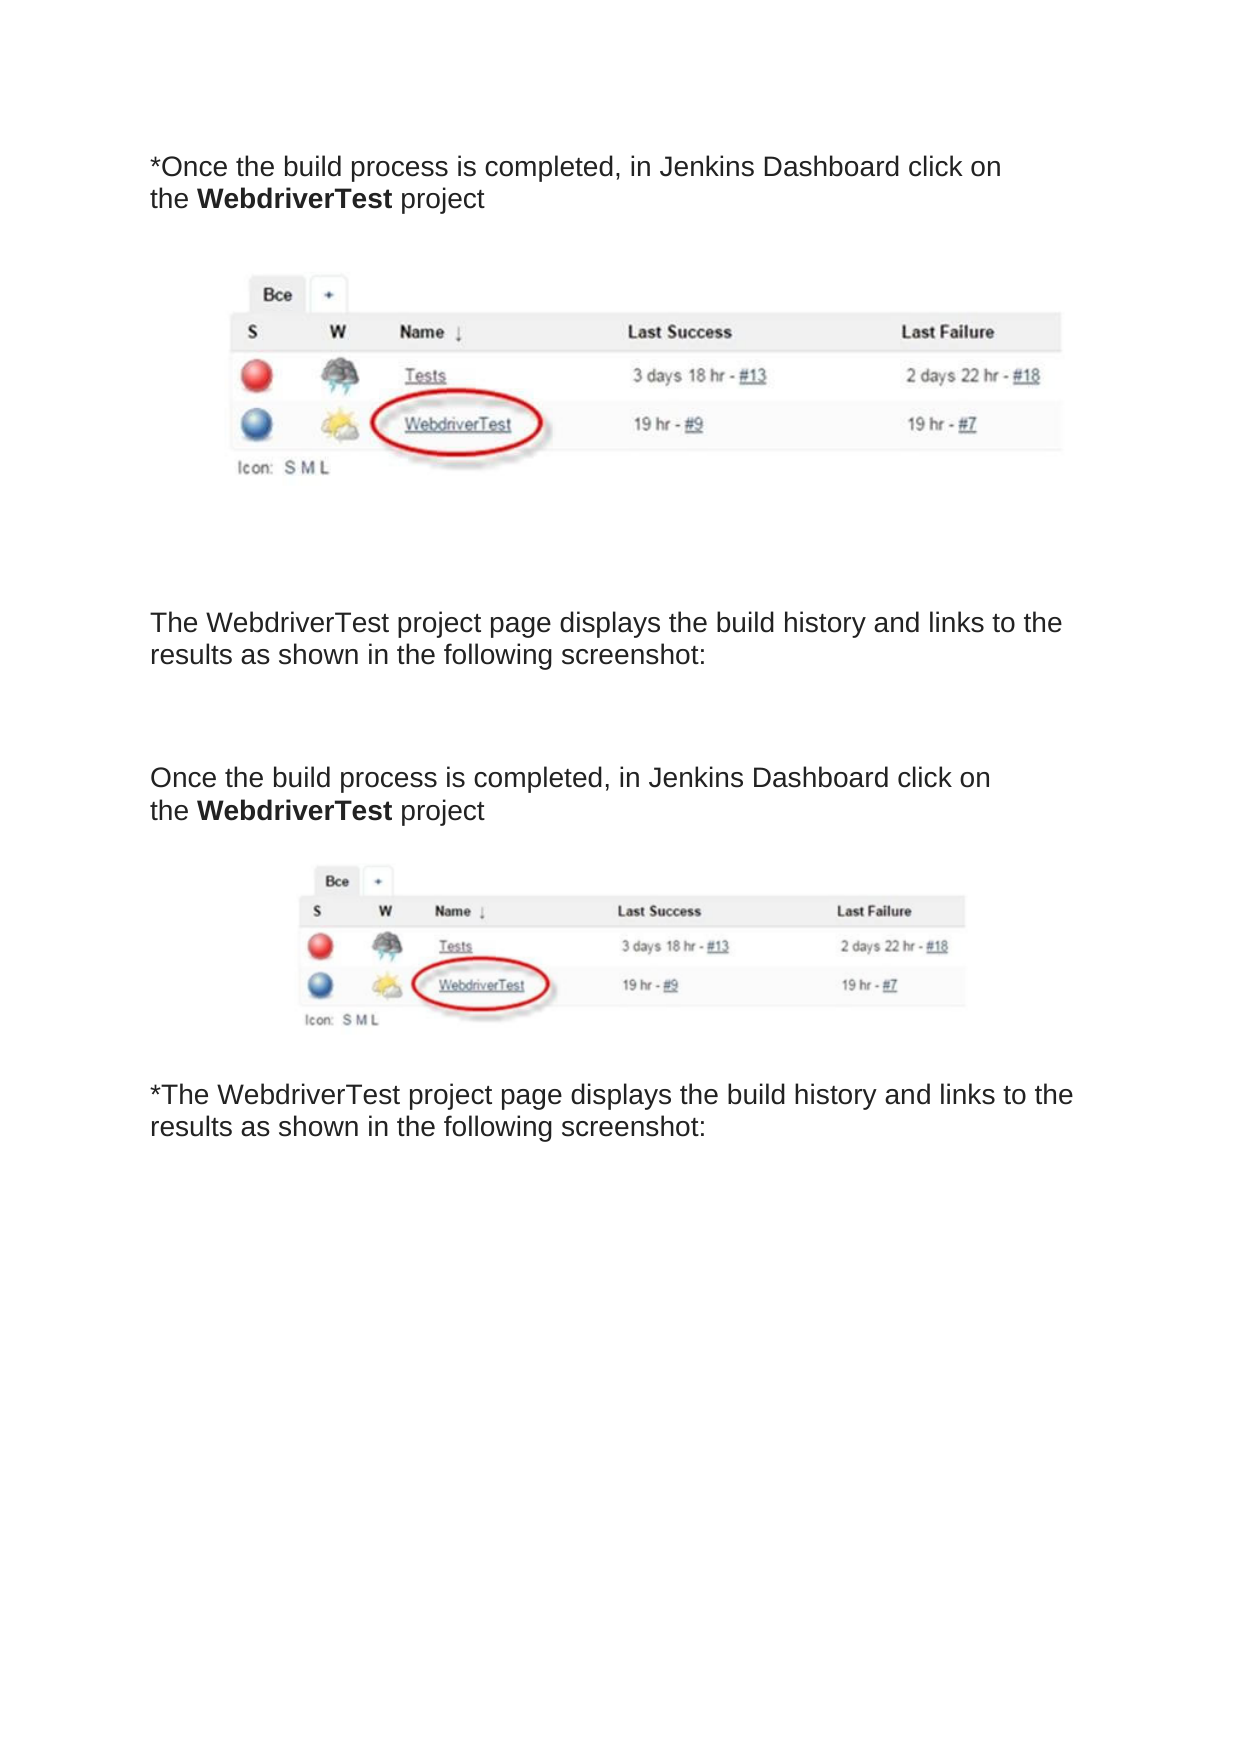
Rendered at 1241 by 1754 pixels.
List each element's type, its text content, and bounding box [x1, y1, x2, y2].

text *Once the build process is completed, in Jenkins Dashboard click on the WebdriverTest project [150, 150, 1090, 215]
picture [150, 243, 1091, 516]
text Once the build process is completed, in Jenkins Dashboard click on the WebdriverTest project [484, 761, 1090, 826]
picture [150, 855, 1091, 1049]
text The WebdriverTest project page displays the build history and links to the results as shown in the following screenshot: [707, 606, 1090, 671]
text *The WebdriverTest project page displays the build history and links to the results as shown in the following screenshot: [707, 1078, 1090, 1143]
